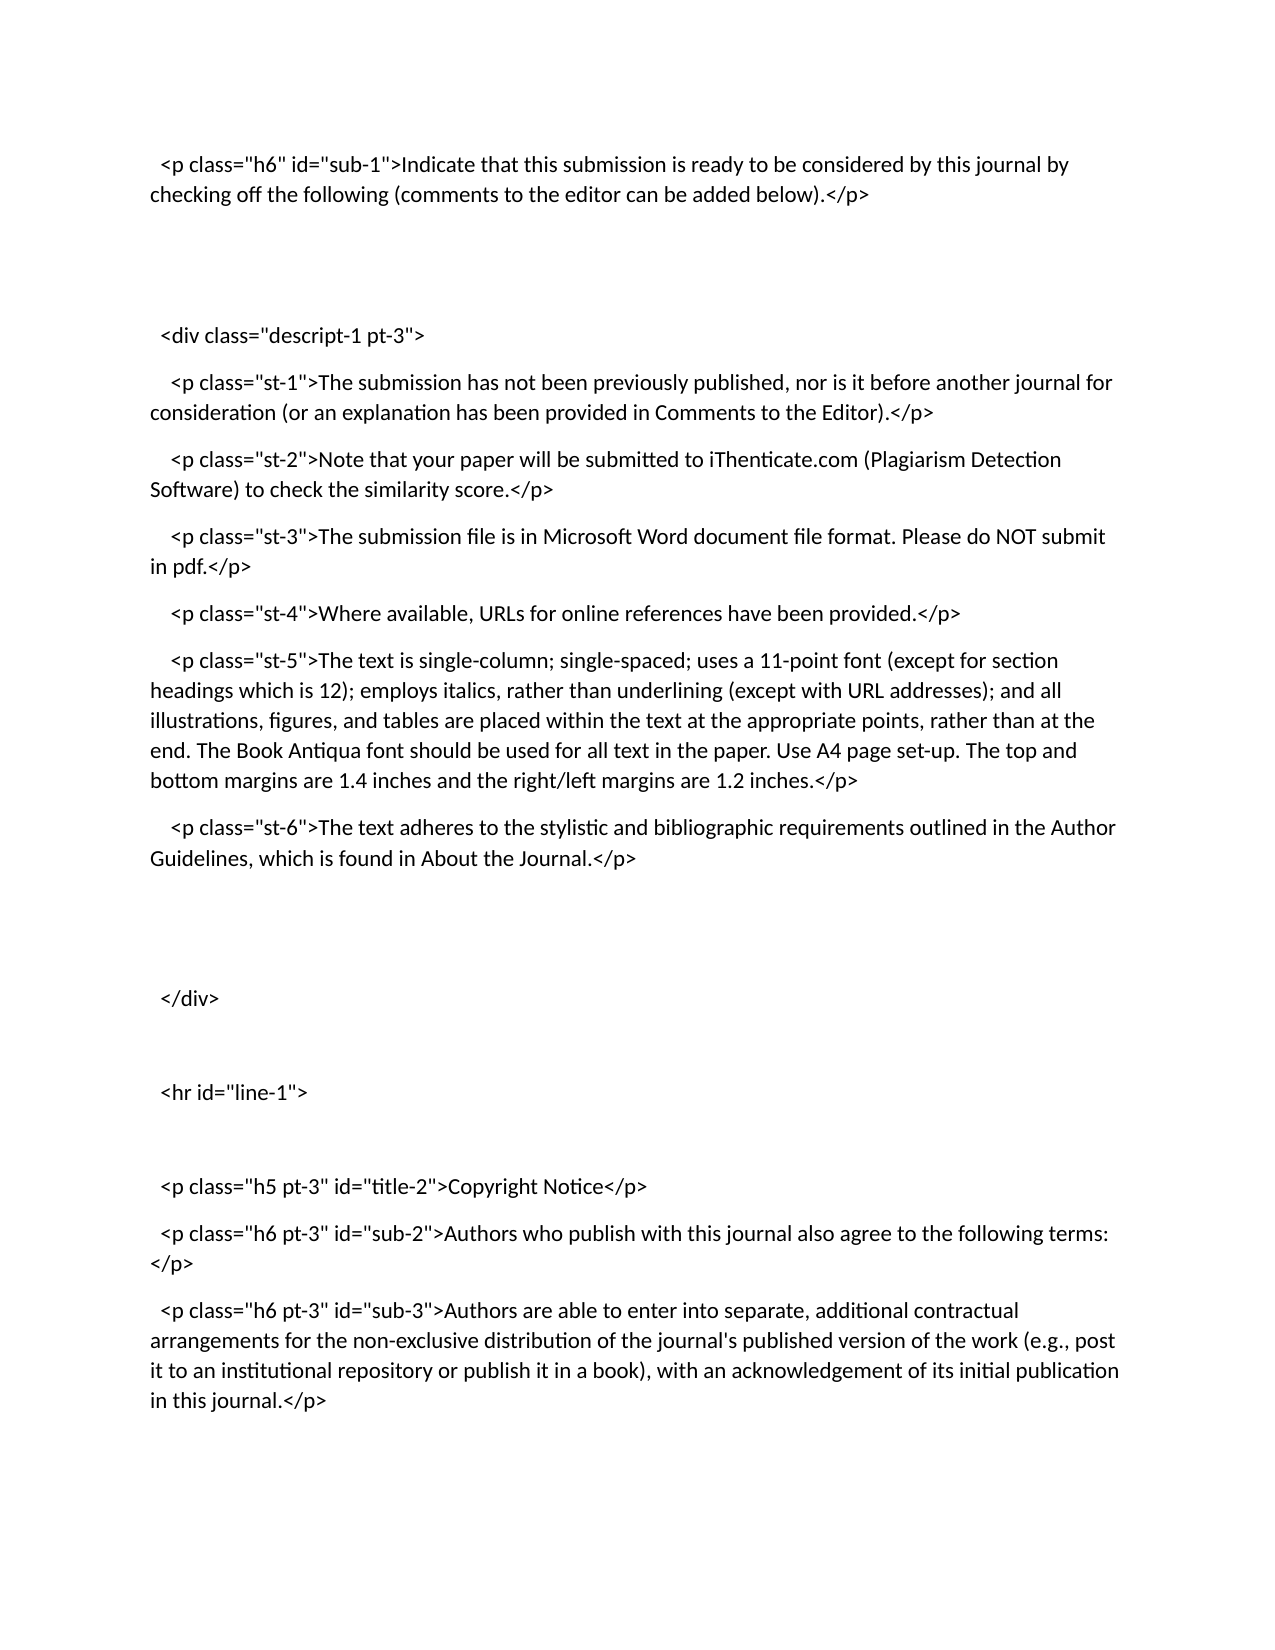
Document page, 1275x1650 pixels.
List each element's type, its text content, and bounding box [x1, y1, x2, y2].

text <p class="st-1">The submission has not been previously published, nor is it before another journal for consideration (or an explanation has been provided in Comments to the Editor).</p> [150, 368, 1125, 426]
text </div> [150, 984, 1125, 1012]
text <p class="h5 pt-3" id="title-2">Copyright Notice</p> [150, 1172, 1125, 1200]
text <p class="h6 pt-3" id="sub-3">Authors are able to enter into separate, additional contractual arrangements for the non-exclusive distribution of the journal's published version of the work (e.g., post it to an institutional repository or publish it in a book), with an acknowledgement of its initial publication in this journal.</p> [150, 1296, 1125, 1414]
text <p class="h6" id="sub-1">Indicate that this submission is ready to be considered by this journal by checking off the following (comments to the editor can be added below).</p> [150, 150, 1125, 208]
text <p class="st-5">The text is single-column; single-spaced; uses a 11-point font (except for section headings which is 12); employs italics, rather than underlining (except with URL addresses); and all illustrations, figures, and tables are placed within the text at the appropriate points, rather than at the end. The Book Antiqua font should be used for all text in the paper. Use A4 page set-up. The top and bottom margins are 1.4 inches and the right/left margins are 1.2 inches.</p> [150, 646, 1125, 795]
text <p class="st-3">The submission file is in Microsoft Word document file format. Please do NOT submit in pdf.</p> [150, 522, 1125, 580]
text <hr id="line-1"> [150, 1078, 1125, 1106]
text <p class="h6 pt-3" id="sub-2">Authors who publish with this journal also agree to the following terms: </p> [150, 1219, 1125, 1277]
text <p class="st-6">The text adheres to the stylistic and bibliographic requirements outlined in the Author Guidelines, which is found in About the Journal.</p> [150, 813, 1125, 872]
text <div class="descript-1 pt-3"> [150, 321, 1125, 349]
text <p class="st-4">Where available, URLs for online references have been provided.</p> [150, 599, 1125, 627]
text <p class="st-2">Note that your paper will be submitted to iThenticate.com (Plagiarism Detection Software) to check the similarity score.</p> [150, 445, 1125, 503]
